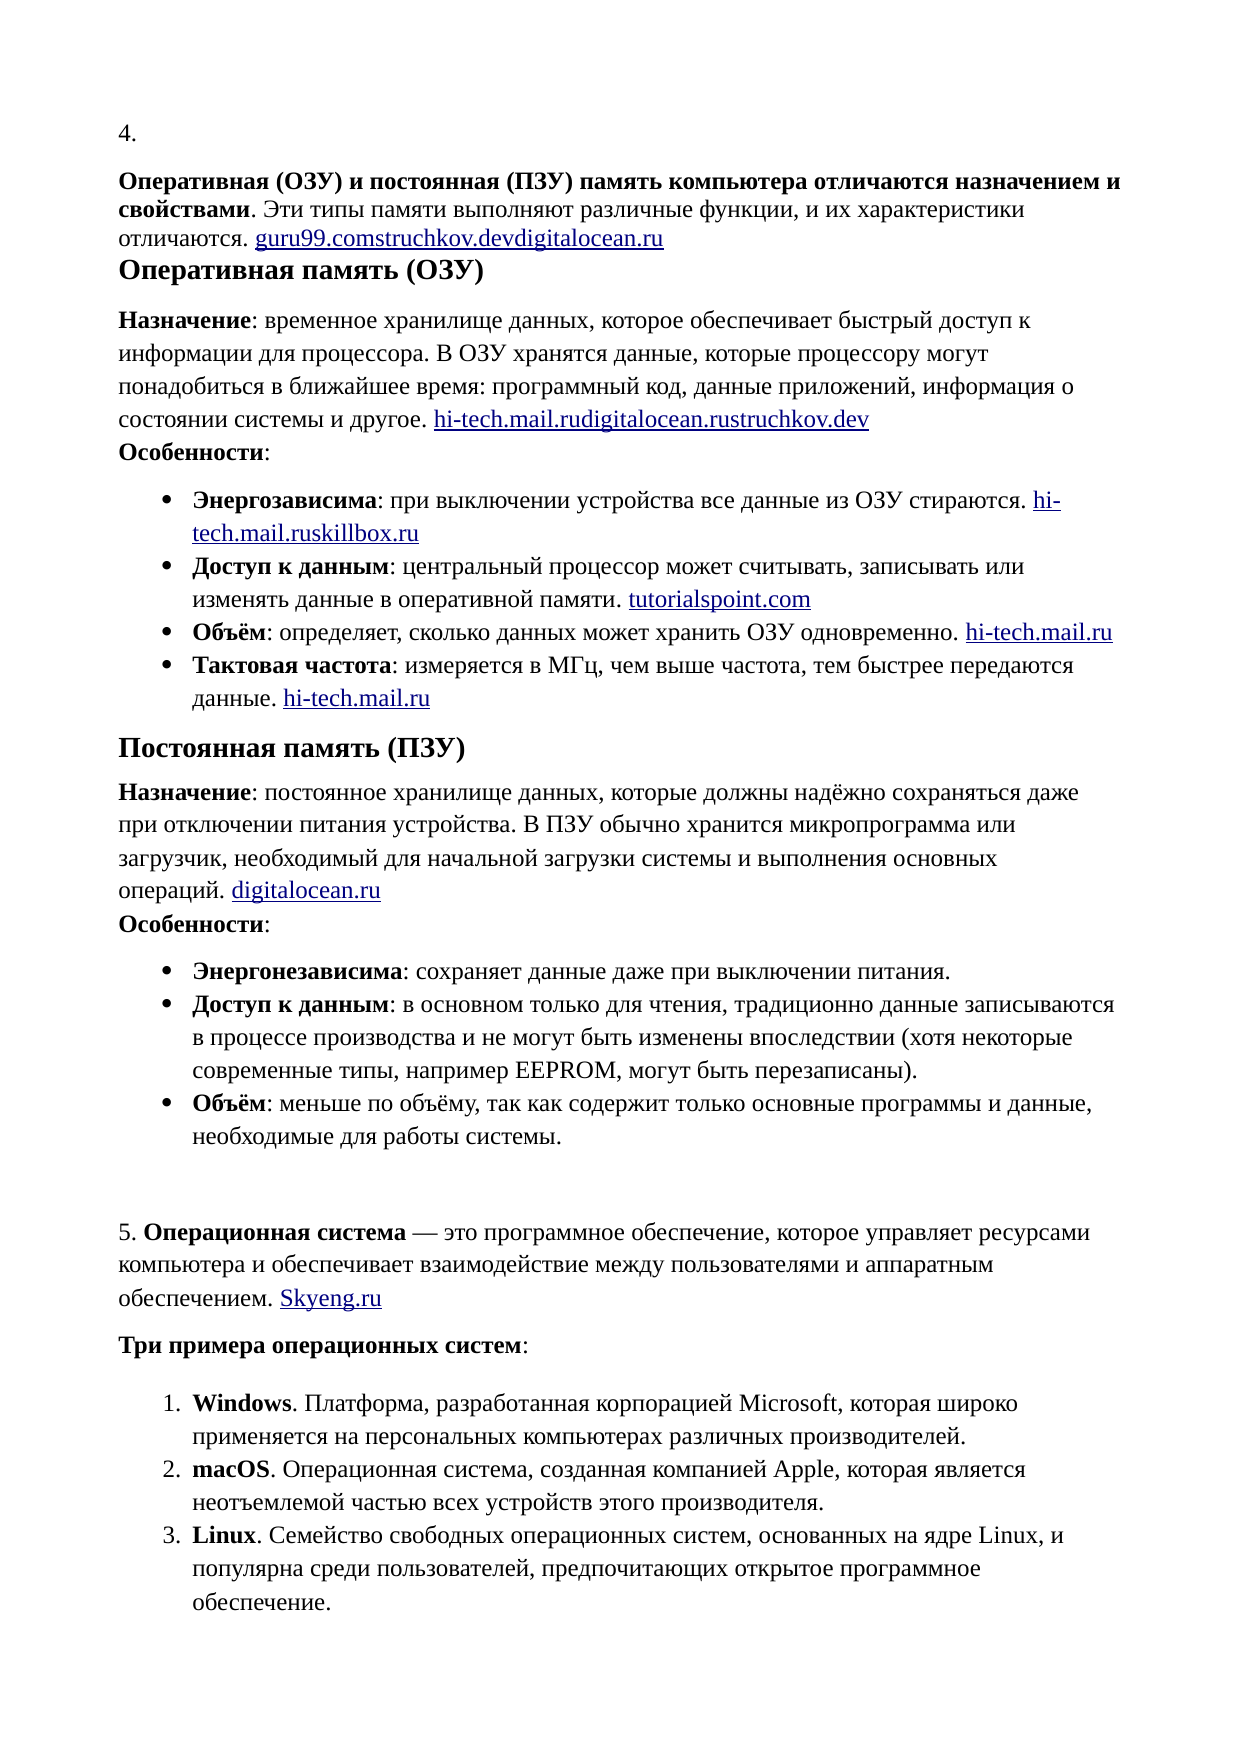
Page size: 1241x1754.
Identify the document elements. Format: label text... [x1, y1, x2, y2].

list Объём: меньше по объёму, так как содержит только основные программы и данные, необходимые для работы системы. [162, 1088, 1122, 1150]
list Энергозависима: при выключении устройства все данные из ОЗУ стираются. hi-tech.mail.ruskillbox.ru [162, 485, 1122, 547]
text Оперативная (ОЗУ) и постоянная (ПЗУ) память компьютера отличаются назначением и свойствами. Эти типы памяти выполняют различные функции, и их характеристики отличаются. guru99.comstruchkov.devdigitalocean.ru [118, 166, 1122, 252]
list Доступ к данным: в основном только для чтения, традиционно данные записываются в процессе производства и не могут быть изменены впоследствии (хотя некоторые современные типы, например EEPROM, могут быть перезаписаны). [162, 989, 1122, 1084]
subtitle Оперативная память (ОЗУ) [118, 252, 1122, 286]
subtitle Постоянная память (ПЗУ) [118, 731, 1122, 764]
list Энергонезависима: сохраняет данные даже при выключении питания. [162, 956, 1122, 985]
text Три примера операционных систем: [118, 1330, 1122, 1359]
text Особенности: [118, 437, 1122, 466]
list Тактовая частота: измеряется в МГц, чем выше частота, тем быстрее передаются данные. hi-tech.mail.ru [162, 650, 1122, 712]
list Доступ к данным: центральный процессор может считывать, записывать или изменять данные в оперативной памяти. tutorialspoint.com [162, 551, 1122, 613]
list Linux. Семейство свободных операционных систем, основанных на ядре Linux, и популярна среди пользователей, предпочитающих открытое программное обеспечение. [162, 1521, 1122, 1615]
text 5. Операционная система — это программное обеспечение, которое управляет ресурсами компьютера и обеспечивает взаимодействие между пользователями и аппаратным обеспечением. Skyeng.ru [118, 1217, 1122, 1311]
list macOS. Операционная система, созданная компанией Apple, которая является неотъемлемой частью всех устройств этого производителя. [162, 1454, 1122, 1516]
text Назначение: временное хранилище данных, которое обеспечивает быстрый доступ к информации для процессора. В ОЗУ хранятся данные, которые процессору могут понадобиться в ближайшее время: программный код, данные приложений, информация о состоянии системы и другое. hi-tech.mail.rudigitalocean.rustruchkov.dev [118, 305, 1122, 433]
text Назначение: постоянное хранилище данных, которые должны надёжно сохраняться даже при отключении питания устройства. В ПЗУ обычно хранится микропрограмма или загрузчик, необходимый для начальной загрузки системы и выполнения основных операций. digitalocean.ru [118, 777, 1122, 904]
text 4. [118, 118, 1122, 147]
list Windows. Платформа, разработанная корпорацией Microsoft, которая широко применяется на персональных компьютерах различных производителей. [162, 1388, 1122, 1450]
list Объём: определяет, сколько данных может хранить ОЗУ одновременно. hi-tech.mail.ru [162, 617, 1122, 646]
text Особенности: [118, 909, 1122, 937]
